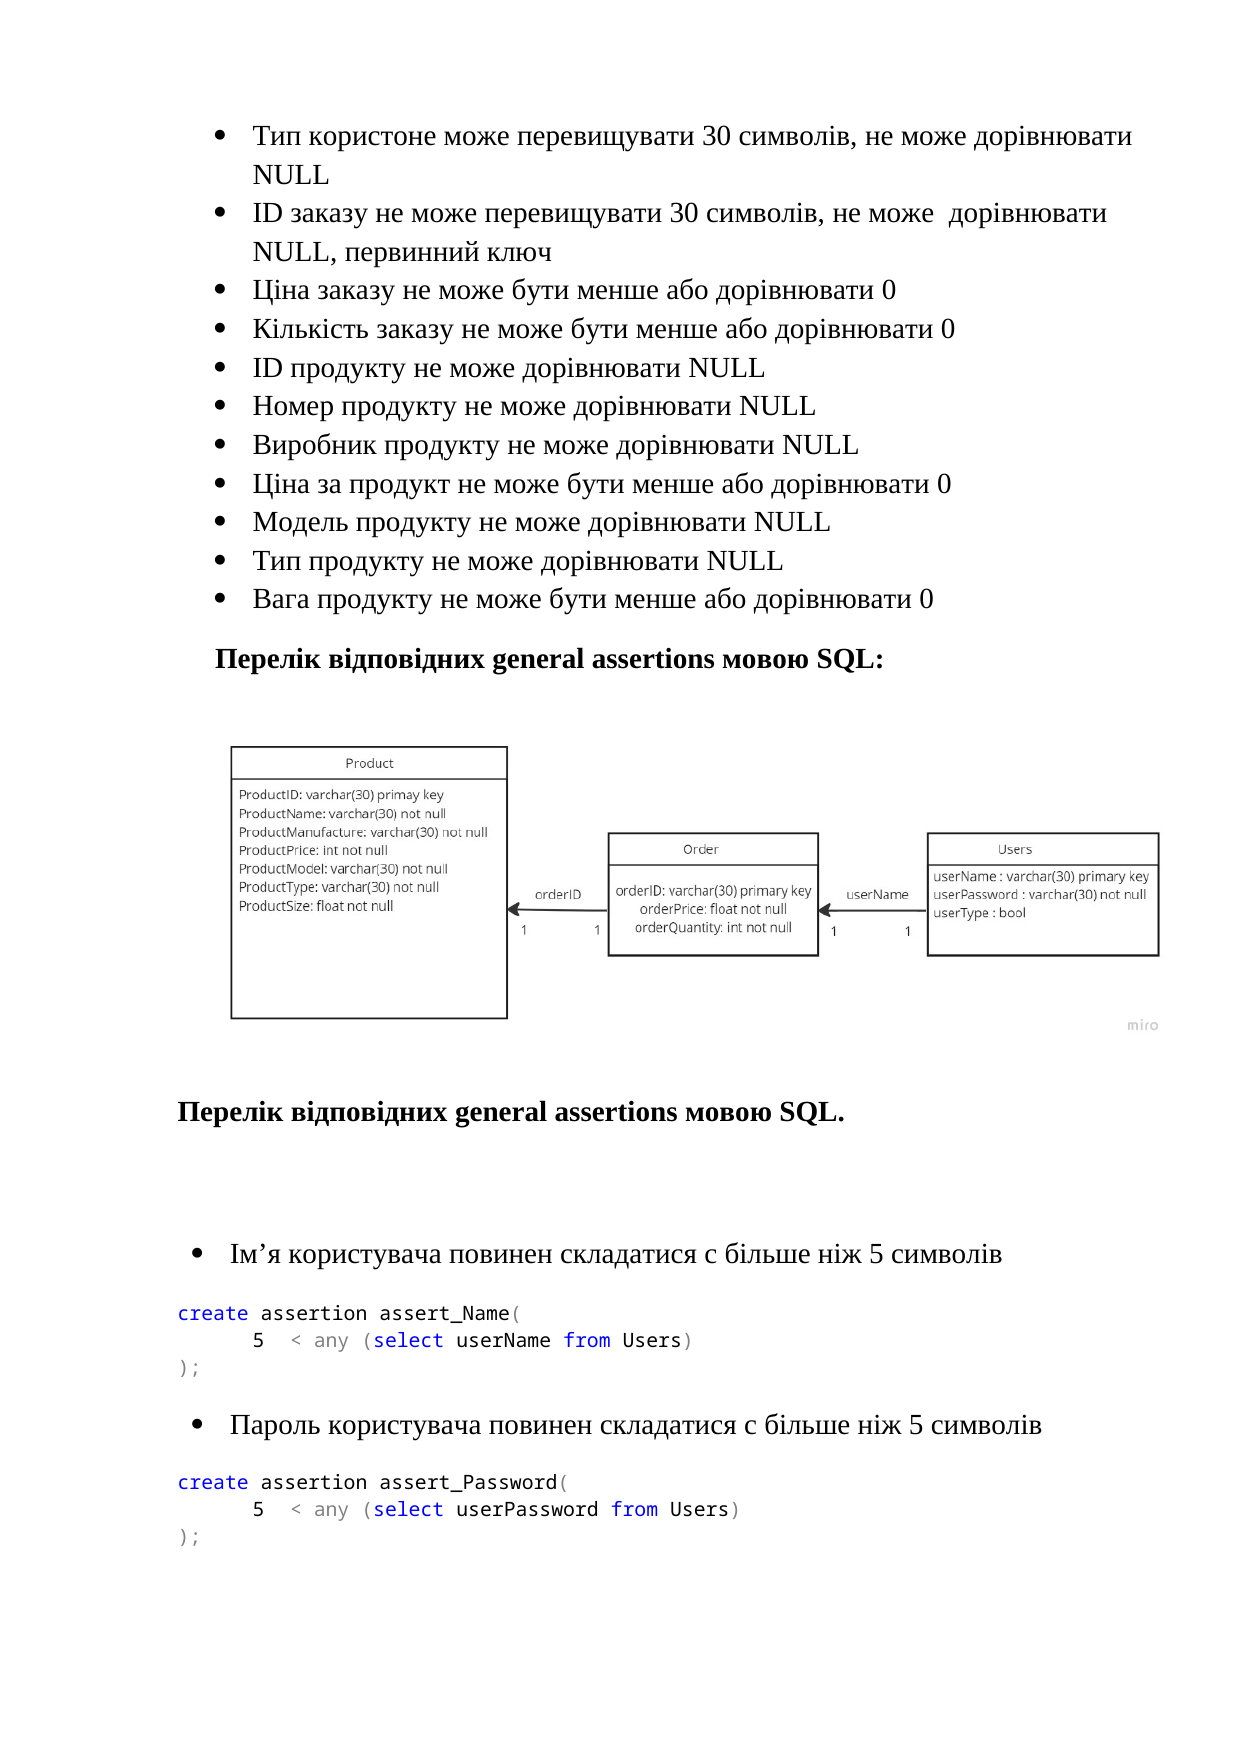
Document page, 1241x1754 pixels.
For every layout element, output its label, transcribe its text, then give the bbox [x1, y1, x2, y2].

list ID продукту не може дорівнювати NULL [215, 350, 1152, 383]
text ); [177, 1522, 1152, 1549]
text create assertion assert_Name( [177, 1299, 1152, 1326]
list Ім’я користувача повинен складатися с більше ніж 5 символів [192, 1237, 1152, 1270]
list < any (select userPassword from Users) [252, 1495, 1152, 1522]
list Вага продукту не може бути менше або дорівнювати 0 [215, 582, 1152, 615]
text Перелік відповідних general assertions мовою SQL. [177, 1094, 1152, 1128]
list Ціна за продукт не може бути менше або дорівнювати 0 [215, 466, 1152, 499]
list Тип продукту не може дорівнювати NULL [215, 543, 1152, 577]
text ); [177, 1353, 1152, 1380]
list Тип користоне може перевищувати 30 символів, не може дорівнювати NULL [215, 118, 1152, 190]
list Ціна заказу не може бути менше або дорівнювати 0 [215, 272, 1152, 306]
text Перелік відповідних general assertions мовою SQL: [215, 641, 1152, 675]
list Номер продукту не може дорівнювати NULL [215, 388, 1152, 422]
list ID заказу не може перевищувати 30 символів, не може дорівнювати NULL, первинний ключ [215, 195, 1152, 267]
list Кількість заказу не може бути менше або дорівнювати 0 [215, 311, 1152, 345]
list Виробник продукту не може дорівнювати NULL [215, 427, 1152, 461]
text create assertion assert_Password( [177, 1468, 1152, 1495]
list Пароль користувача повинен складатися с більше ніж 5 символів [192, 1407, 1152, 1441]
list Модель продукту не може дорівнювати NULL [215, 504, 1152, 538]
picture [214, 712, 1180, 1052]
list < any (select userName from Users) [252, 1326, 1152, 1353]
